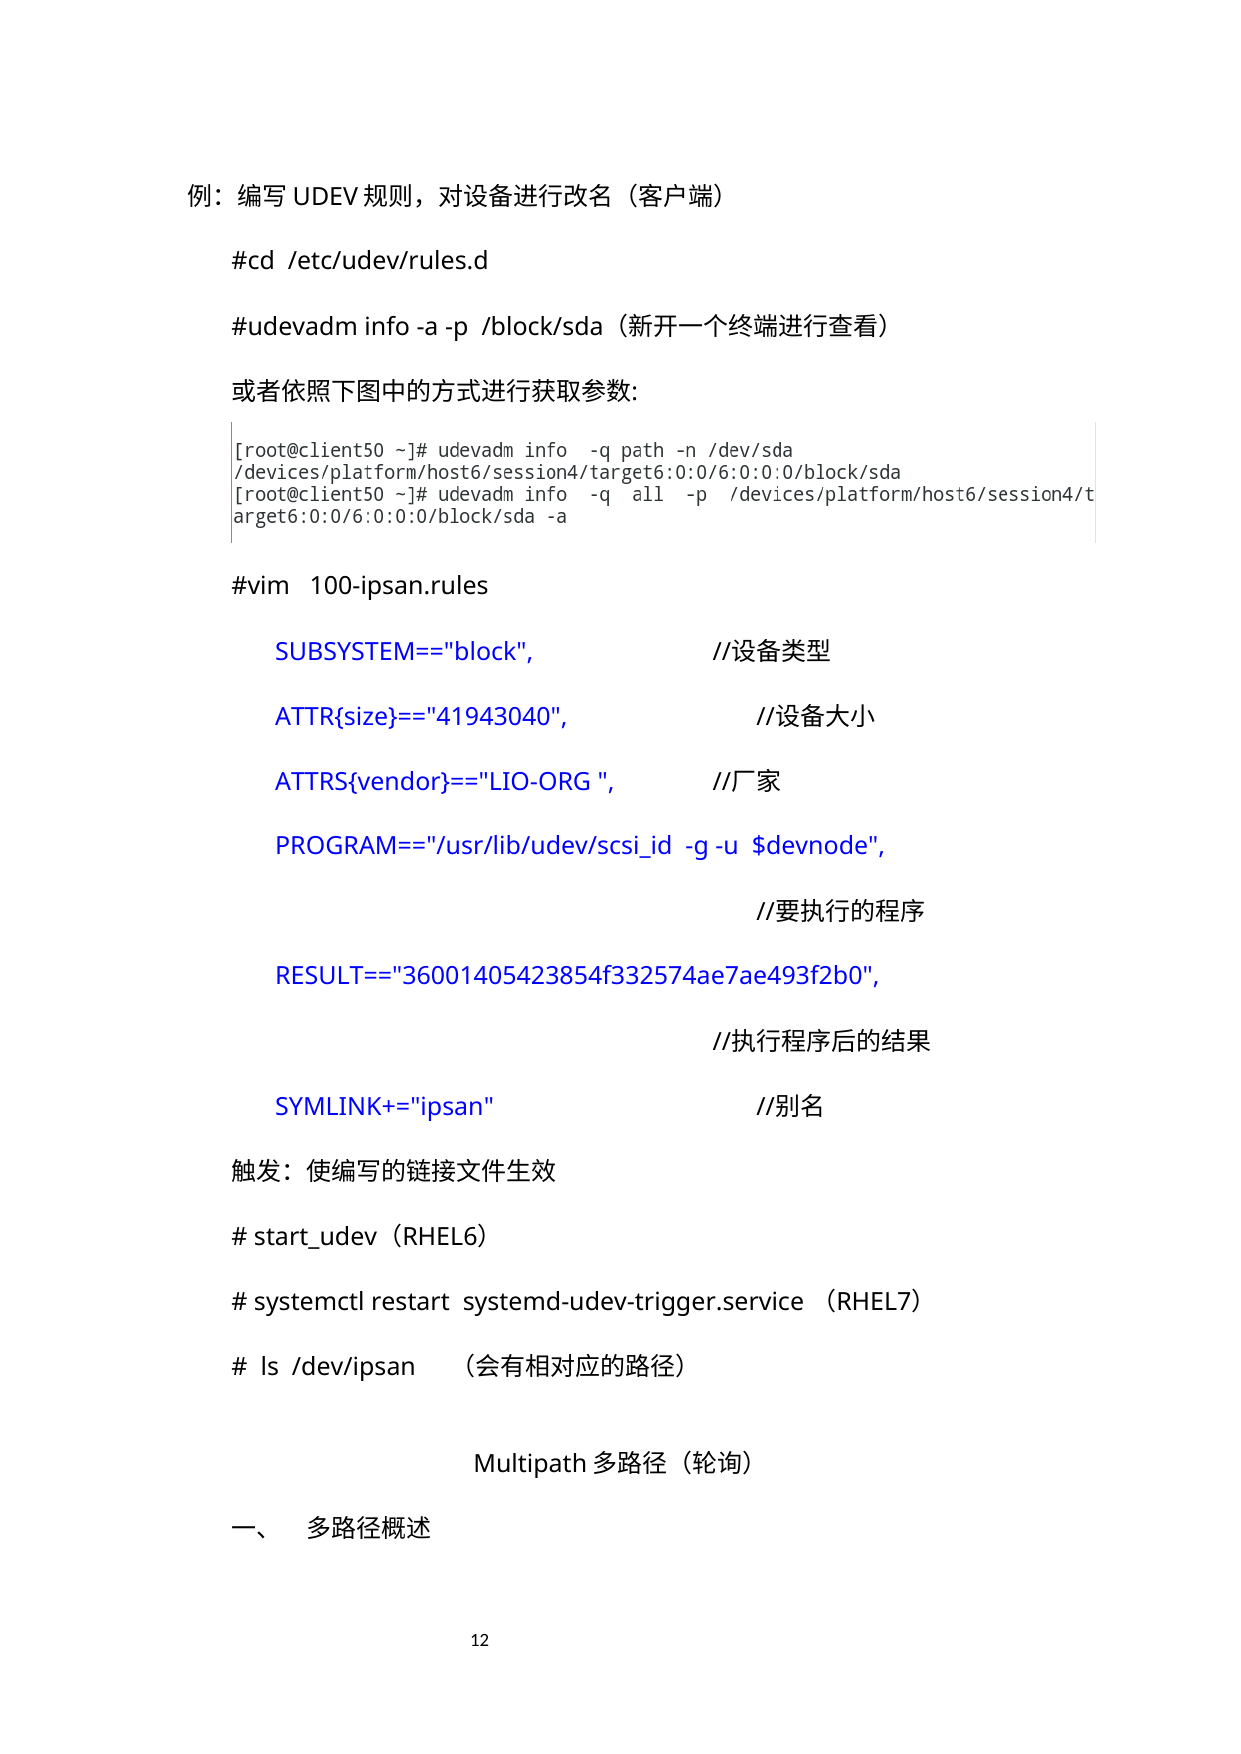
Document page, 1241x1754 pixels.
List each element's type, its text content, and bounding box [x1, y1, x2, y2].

text # ls /dev/ipsan （会有相对应的路径） [187, 1332, 1053, 1397]
text #udevadm info -a -p /block/sda（新开一个终端进行查看） [187, 292, 1053, 357]
text # start_udev（RHEL6） [187, 1202, 1053, 1267]
text 或者依照下图中的方式进行获取参数: [187, 357, 1053, 422]
text SYMLINK+="ipsan" //别名 [231, 1072, 1053, 1137]
list 多路径概述 [231, 1494, 1053, 1559]
text Multipath多路径（轮询） [187, 1429, 1053, 1494]
text RESULT=="36001405423854f332574ae7ae493f2b0", //执行程序后的结果 [231, 942, 1053, 1072]
text ATTR{size}=="41943040", //设备大小 [231, 682, 1053, 747]
text ATTRS{vendor}=="LIO-ORG ", //厂家 [231, 747, 1053, 812]
text SUBSYSTEM=="block", //设备类型 [231, 617, 1053, 682]
text //要执行的程序 [712, 877, 1053, 942]
text PROGRAM=="/usr/lib/udev/scsi_id -g -u $devnode", [231, 812, 1053, 877]
text 触发：使编写的链接文件生效 [187, 1137, 1053, 1202]
text #vim 100-ipsan.rules [187, 552, 1053, 617]
text 例：编写UDEV规则，对设备进行改名（客户端） [187, 162, 1053, 227]
text # systemctl restart systemd-udev-trigger.service （RHEL7） [187, 1267, 1053, 1332]
text #cd /etc/udev/rules.d [187, 227, 1053, 292]
picture [231, 422, 1096, 543]
